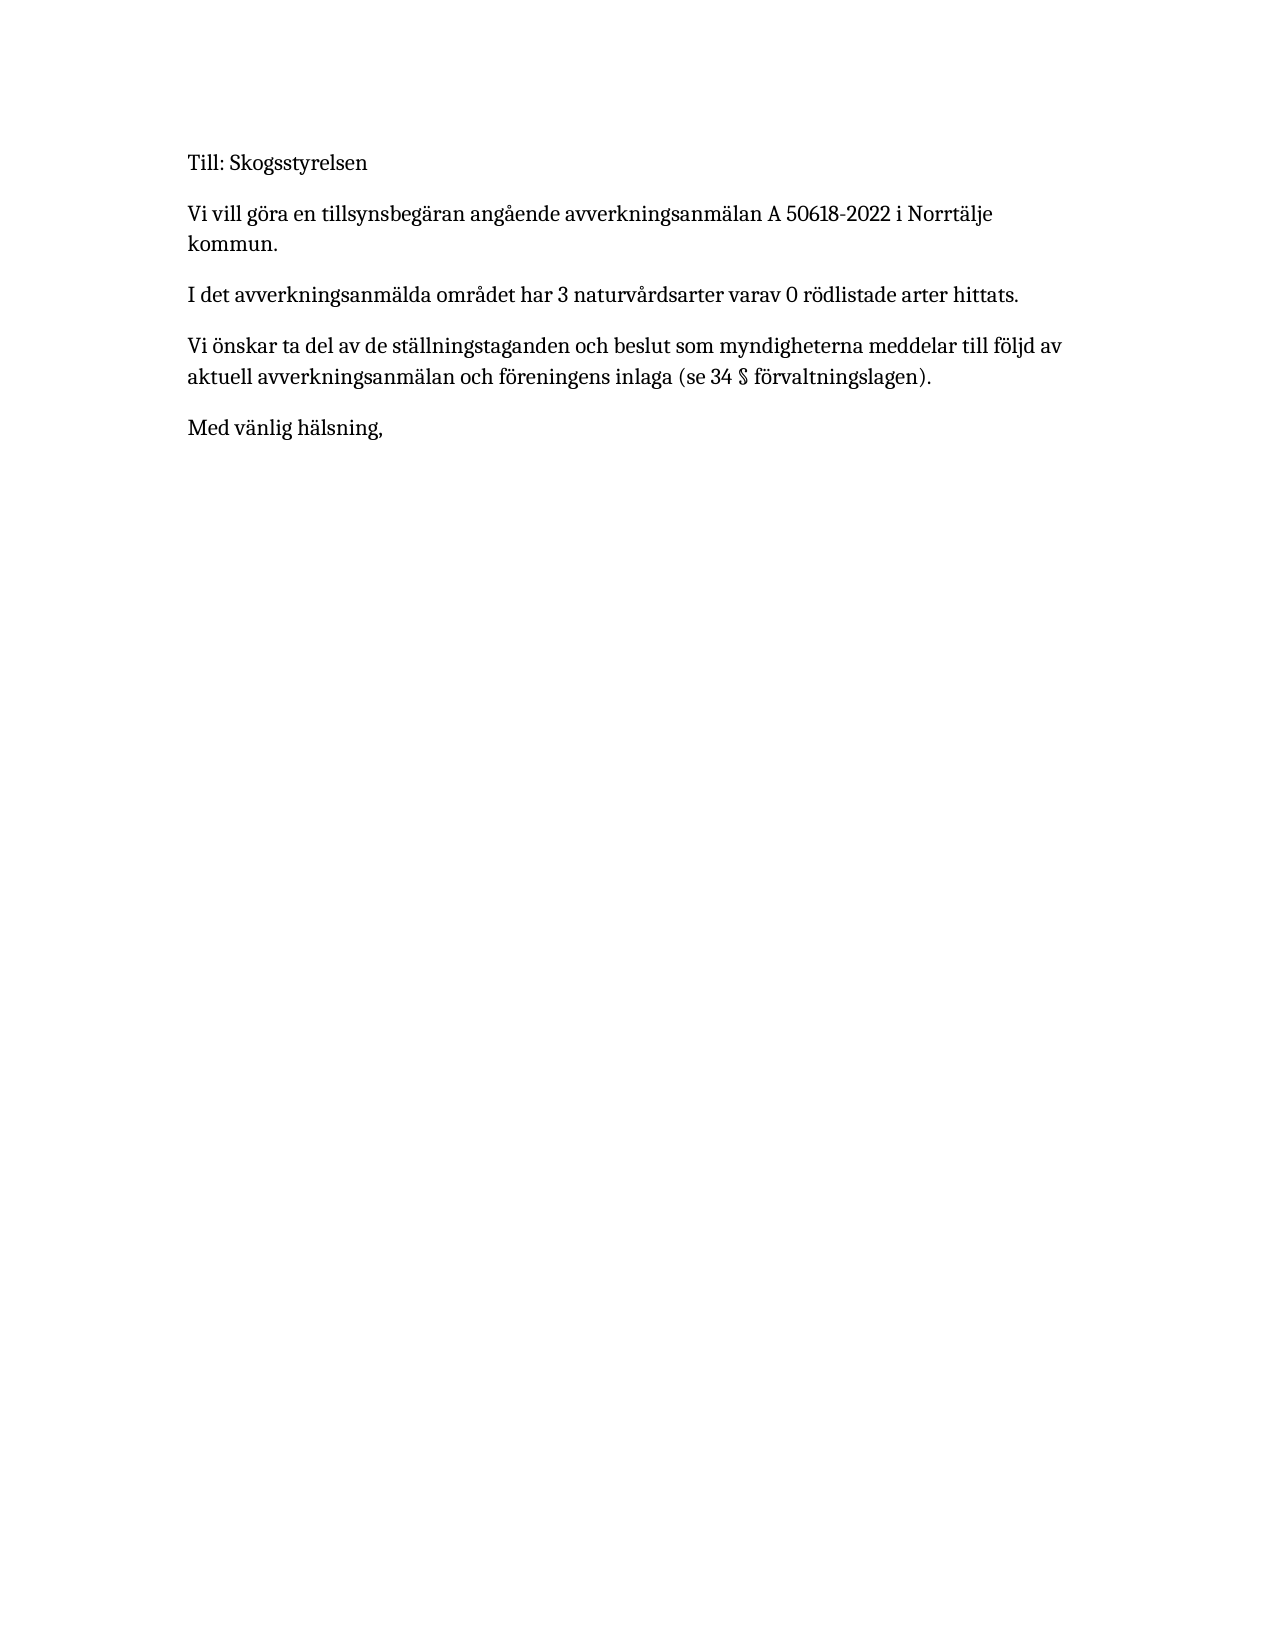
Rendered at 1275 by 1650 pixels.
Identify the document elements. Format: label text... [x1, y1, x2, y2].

text Vi vill göra en tillsynsbegäran angående avverkningsanmälan A 50618-2022 i Norrtälje kommun. [187, 201, 1087, 258]
text I det avverkningsanmälda området har 3 naturvårdsarter varav 0 rödlistade arter hittats. [187, 282, 1087, 309]
text Till: Skogsstyrelsen [187, 150, 1087, 176]
text Vi önskar ta del av de ställningstaganden och beslut som myndigheterna meddelar till följd av aktuell avverkningsanmälan och föreningens inlaga (se 34 § förvaltningslagen). [187, 333, 1087, 390]
text Med vänlig hälsning, [187, 414, 1087, 471]
